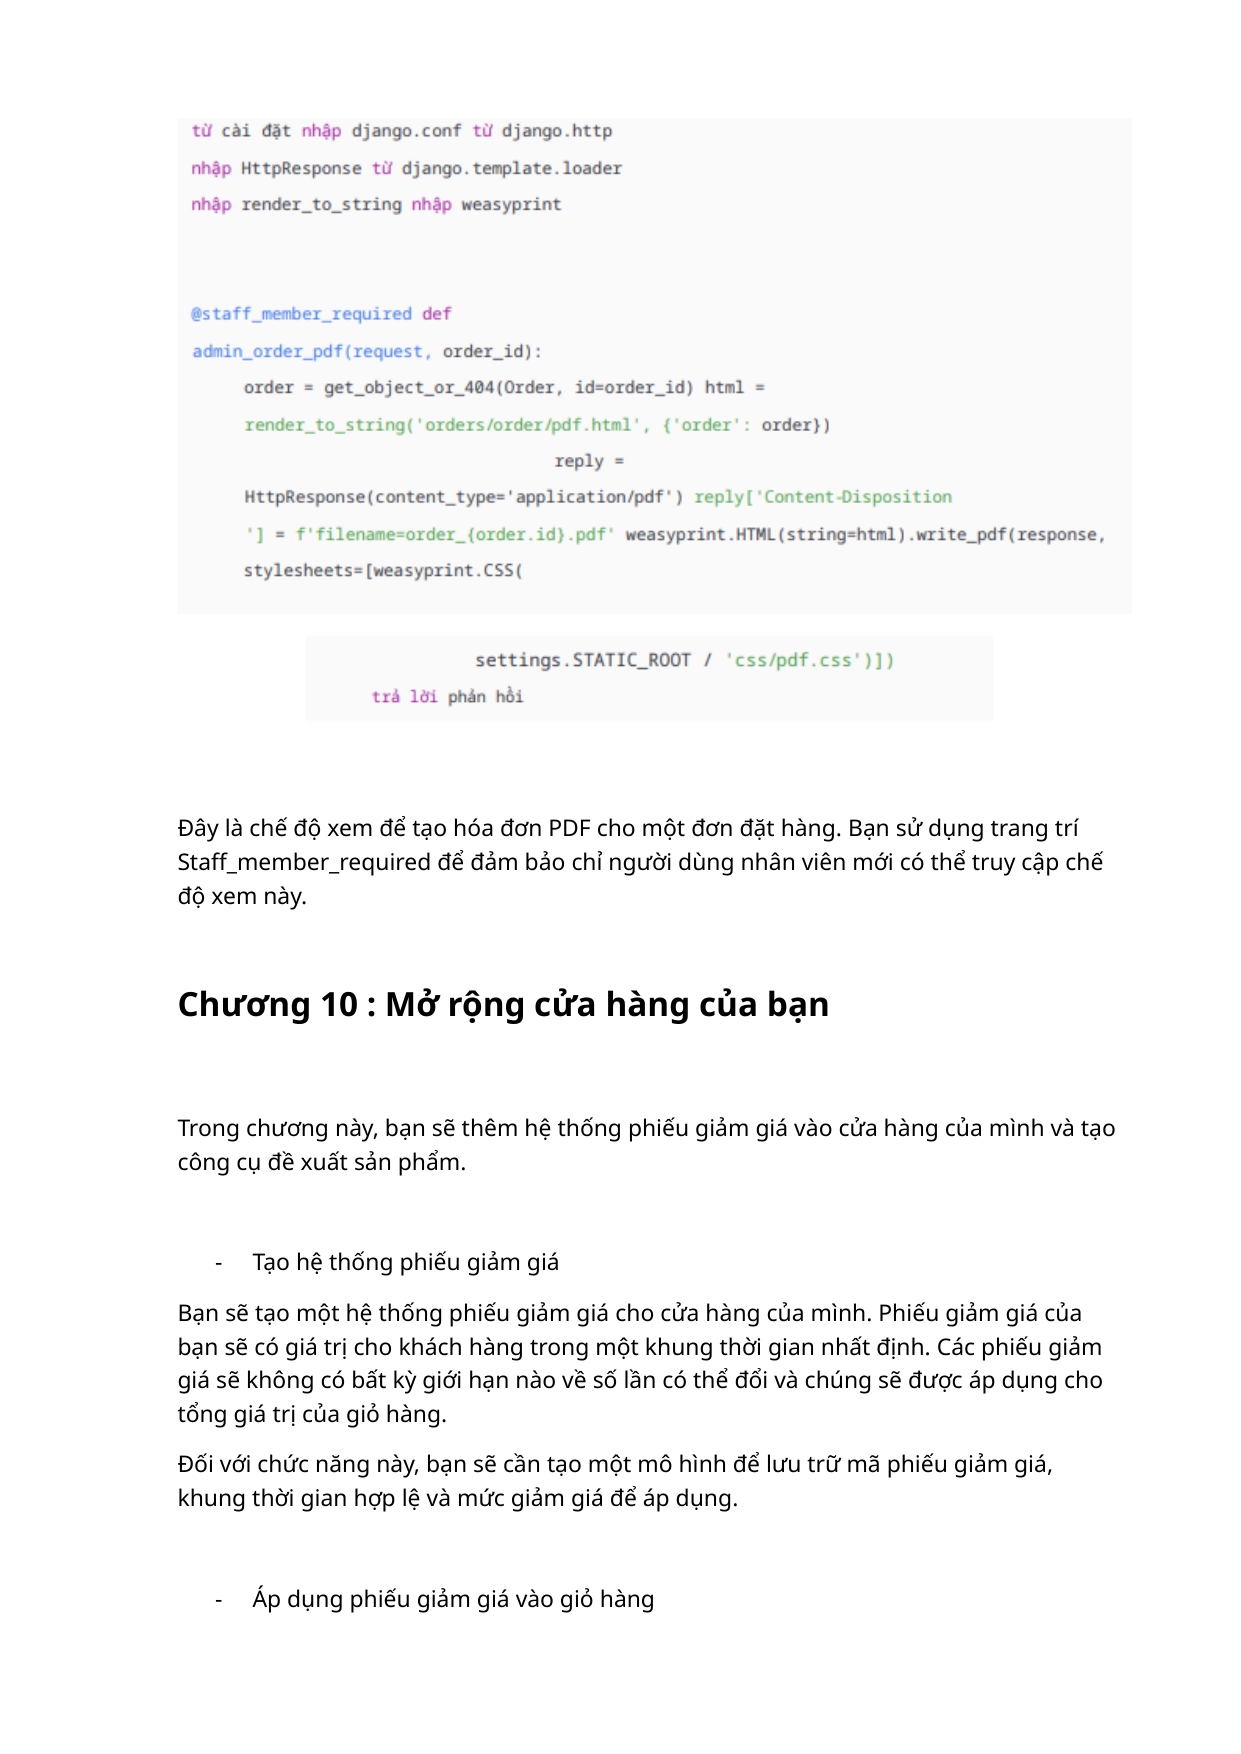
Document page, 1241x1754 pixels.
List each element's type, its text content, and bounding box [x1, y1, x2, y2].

text Đây là chế độ xem để tạo hóa đơn PDF cho một đơn đặt hàng. Bạn sử dụng trang trí Staff_member_required để đảm bảo chỉ người dùng nhân viên mới có thể truy cập chế độ xem này. [177, 812, 1122, 911]
list Áp dụng phiếu giảm giá vào giỏ hàng [215, 1583, 1122, 1614]
text Bạn sẽ tạo một hệ thống phiếu giảm giá cho cửa hàng của mình. Phiếu giảm giá của bạn sẽ có giá trị cho khách hàng trong một khung thời gian nhất định. Các phiếu giảm giá sẽ không có bất kỳ giới hạn nào về số lần có thể đổi và chúng sẽ được áp dụng cho tổng giá trị của giỏ hàng. [177, 1297, 1122, 1429]
list Tạo hệ thống phiếu giảm giá [215, 1246, 1122, 1278]
picture [305, 632, 994, 734]
text Trong chương này, bạn sẽ thêm hệ thống phiếu giảm giá vào cửa hàng của mình và tạo công cụ đề xuất sản phẩm. [177, 1112, 1122, 1177]
text Đối với chức năng này, bạn sẽ cần tạo một mô hình để lưu trữ mã phiếu giảm giá, khung thời gian hợp lệ và mức giảm giá để áp dụng. [177, 1448, 1122, 1513]
text Chương 10 : Mở rộng cửa hàng của bạn [177, 981, 1122, 1026]
picture [177, 118, 1132, 614]
